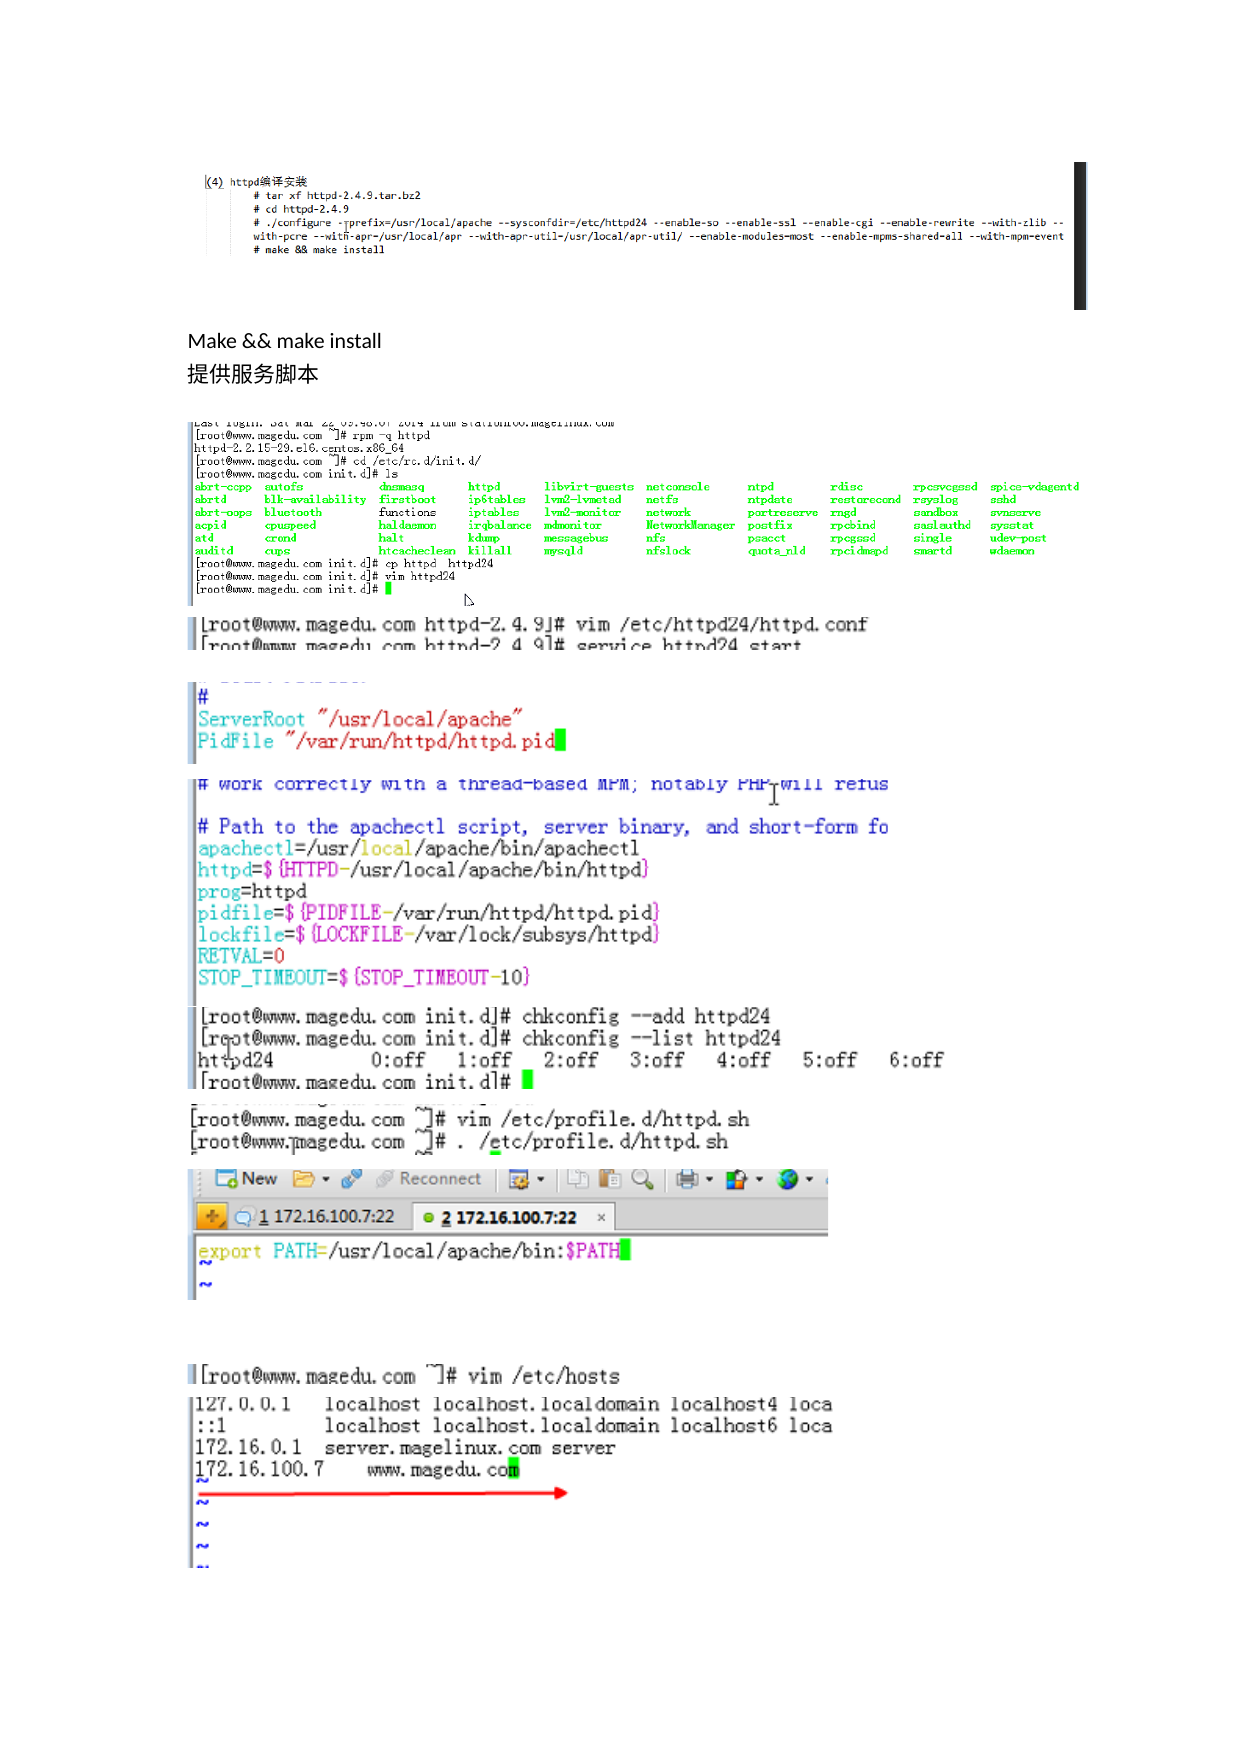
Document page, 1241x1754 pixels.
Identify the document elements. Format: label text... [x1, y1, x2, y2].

picture [187, 682, 750, 764]
picture [187, 422, 1088, 606]
text Make && make install [187, 324, 1053, 357]
picture [187, 1007, 1032, 1089]
picture [187, 617, 976, 650]
picture [187, 1364, 660, 1384]
picture [187, 1397, 833, 1568]
picture [187, 162, 1088, 310]
picture [187, 1104, 879, 1155]
picture [187, 1169, 829, 1300]
text 提供服务脚本 [187, 357, 1053, 389]
picture [187, 779, 888, 1006]
